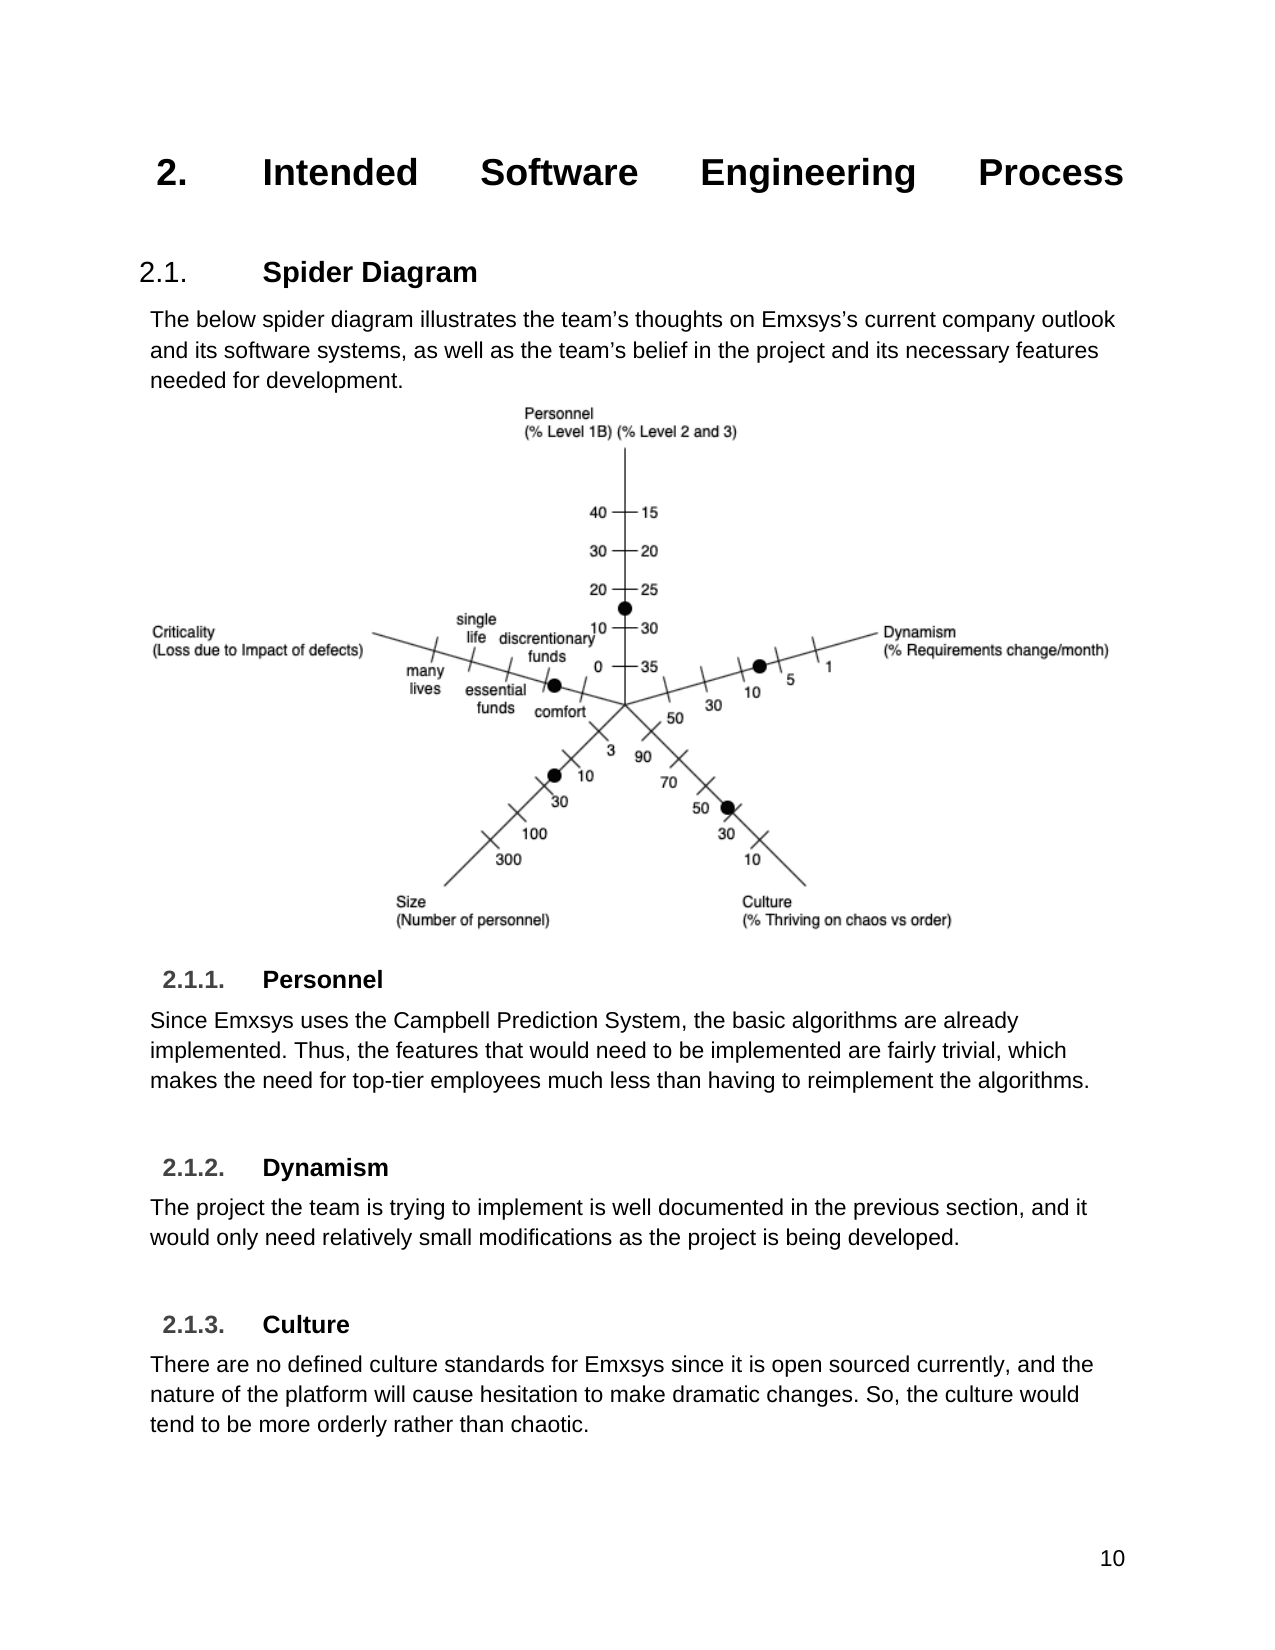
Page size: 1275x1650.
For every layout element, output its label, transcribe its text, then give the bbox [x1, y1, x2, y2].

picture [150, 397, 1125, 937]
subtitle Dynamism [225, 1153, 1125, 1181]
subtitle Personnel [225, 966, 1125, 994]
subtitle Spider Diagram [187, 255, 1125, 289]
text Since Emxsys uses the Campbell Prediction System, the basic algorithms are already implemented. Thus, the features that would need to be implemented are fairly trivial, which makes the need for top-tier employees much less than having to reimplement the algorithms. [150, 1007, 1125, 1124]
text The project the team is trying to implement is well documented in the previous section, and it would only need relatively small modifications as the project is being developed. [150, 1194, 1125, 1281]
subtitle Intended Software Engineering Process [187, 150, 1125, 248]
subtitle Culture [225, 1310, 1125, 1338]
text The below spider diagram illustrates the team’s thoughts on Emxsys’s current company outlook and its software systems, as well as the team’s belief in the project and its necessary features needed for development. [150, 306, 1125, 393]
text There are no defined culture standards for Emxsys since it is open sourced currently, and the nature of the platform will cause hesitation to make dramatic changes. So, the culture would tend to be more orderly rather than chaotic. [150, 1351, 1125, 1468]
